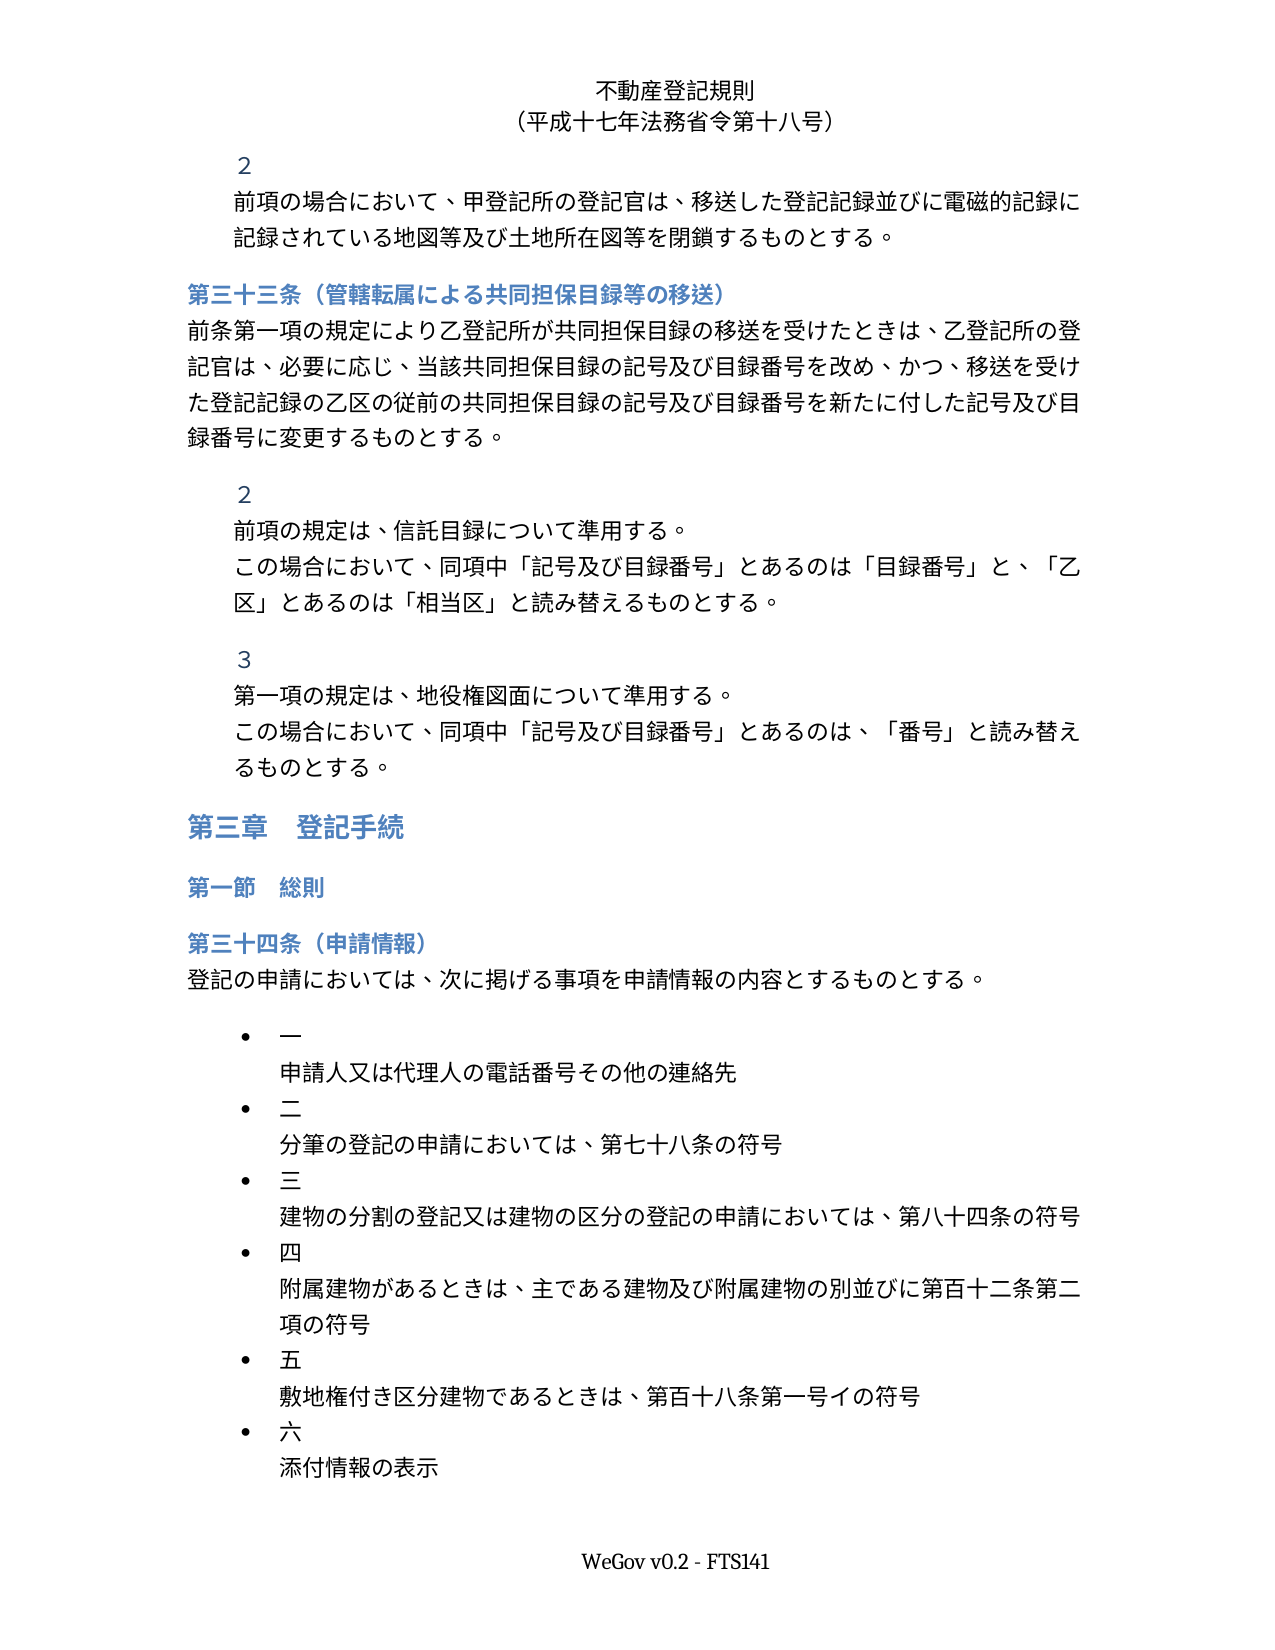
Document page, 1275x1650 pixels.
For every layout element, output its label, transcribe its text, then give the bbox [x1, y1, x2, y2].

list 二 分筆の登記の申請においては、第七十八条の符号 [242, 1093, 1087, 1160]
text 登記の申請においては、次に掲げる事項を申請情報の内容とするものとする。 [187, 964, 1087, 996]
subtitle 第三章 登記手続 [187, 808, 1087, 845]
subtitle 第三十三条（管轄転属による共同担保目録等の移送） [187, 279, 1087, 310]
subtitle 第三十四条（申請情報） [187, 928, 1087, 959]
text 前条第一項の規定により乙登記所が共同担保目録の移送を受けたときは、乙登記所の登記官は、必要に応じ、当該共同担保目録の記号及び目録番号を改め、かつ、移送を受けた登記記録の乙区の従前の共同担保目録の記号及び目録番号を新たに付した記号及び目録番号に変更するものとする。 [187, 314, 1087, 454]
list 一 申請人又は代理人の電話番号その他の連絡先 [242, 1021, 1087, 1088]
text 前項の規定は、信託目録について準用する。 この場合において、同項中「記号及び目録番号」とあるのは「目録番号」と、「乙区」とあるのは「相当区」と読み替えるものとする。 [233, 515, 1087, 618]
subtitle ２ [233, 479, 1087, 510]
list 六 添付情報の表示 [242, 1416, 1087, 1483]
list 三 建物の分割の登記又は建物の区分の登記の申請においては、第八十四条の符号 [242, 1165, 1087, 1232]
subtitle ３ [233, 644, 1087, 675]
subtitle ２ [233, 150, 1087, 181]
list 五 敷地権付き区分建物であるときは、第百十八条第一号イの符号 [242, 1344, 1087, 1412]
subtitle 第一節 総則 [187, 872, 1087, 903]
text 第一項の規定は、地役権図面について準用する。 この場合において、同項中「記号及び目録番号」とあるのは、「番号」と読み替えるものとする。 [233, 680, 1087, 783]
list 四 附属建物があるときは、主である建物及び附属建物の別並びに第百十二条第二項の符号 [242, 1237, 1087, 1340]
text 前項の場合において、甲登記所の登記官は、移送した登記記録並びに電磁的記録に記録されている地図等及び土地所在図等を閉鎖するものとする。 [233, 186, 1087, 253]
